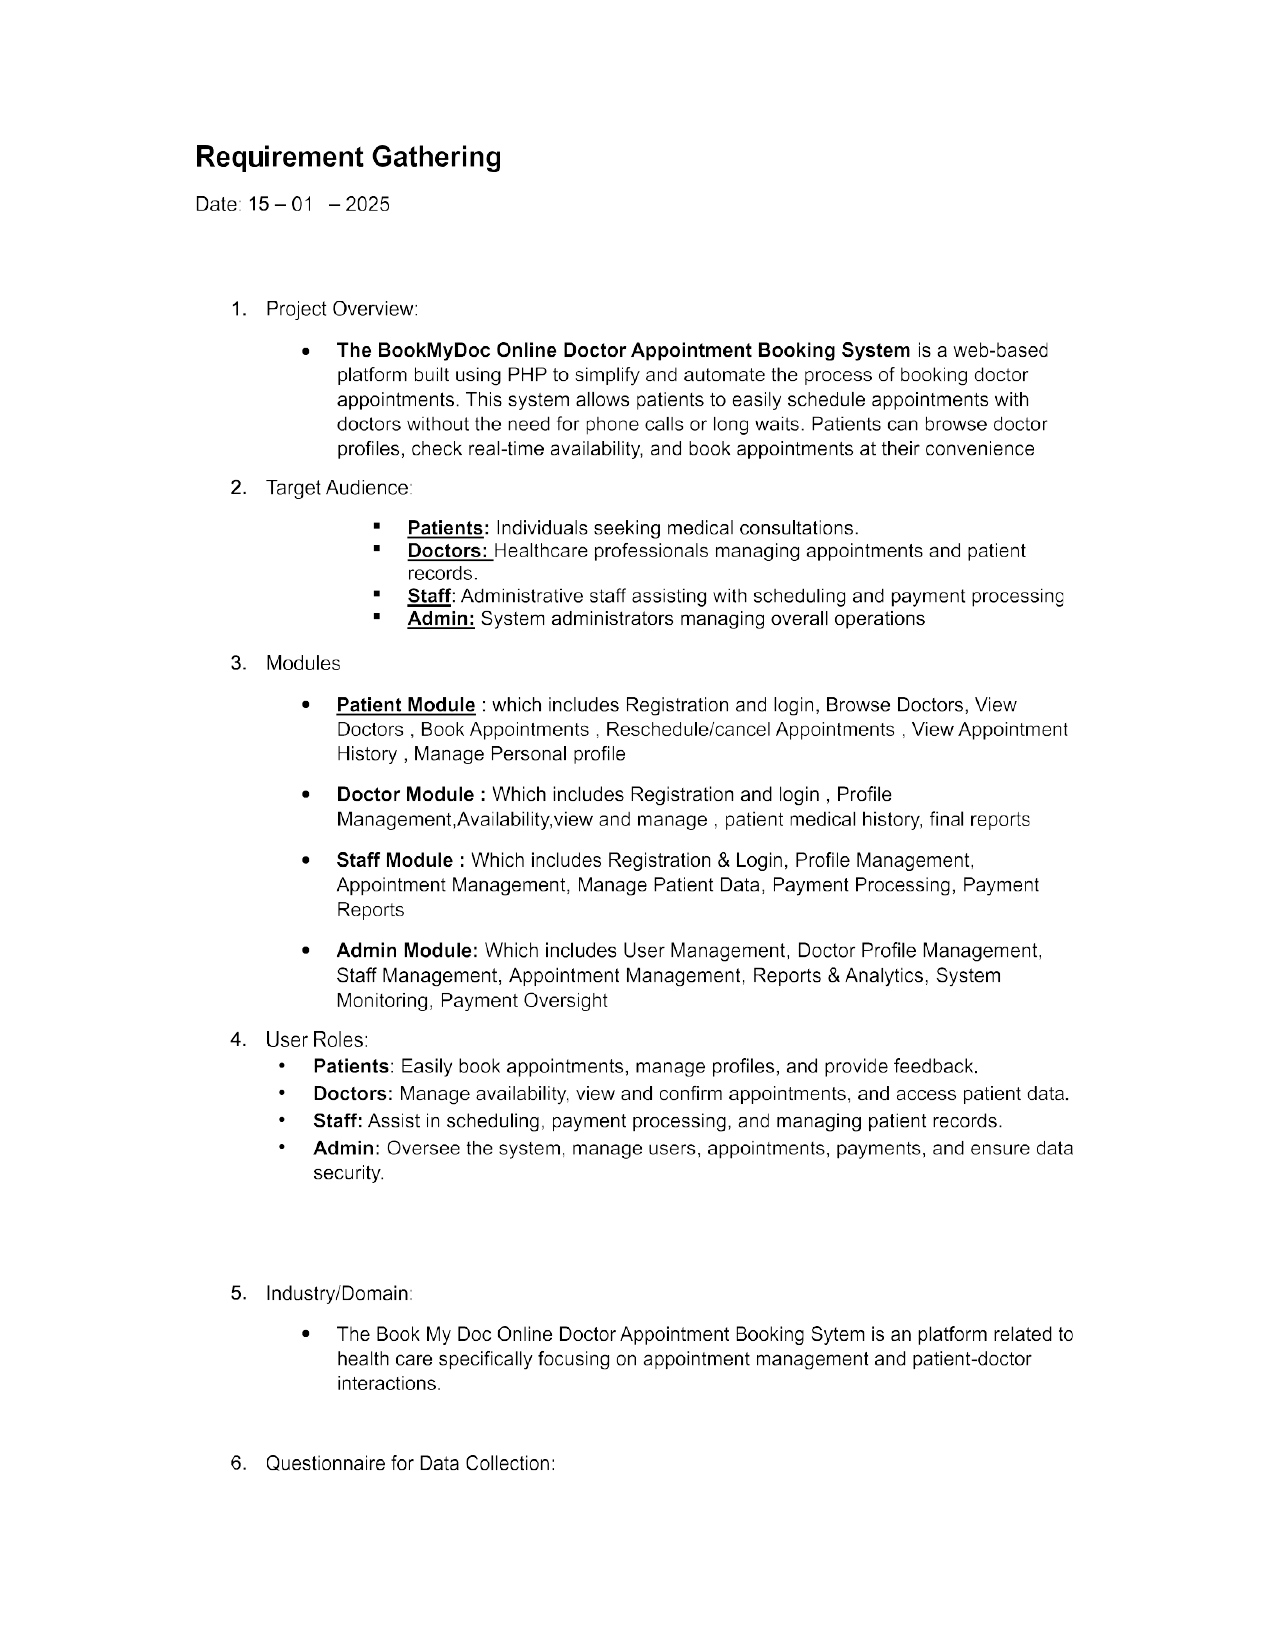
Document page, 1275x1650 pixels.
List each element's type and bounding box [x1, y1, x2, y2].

picture [292, 196, 310, 211]
picture [313, 1058, 1073, 1183]
picture [971, 811, 1030, 830]
picture [314, 1031, 367, 1047]
picture [267, 1031, 308, 1047]
picture [267, 1285, 412, 1304]
picture [267, 301, 417, 320]
picture [337, 1326, 1073, 1390]
picture [338, 786, 960, 830]
picture [336, 942, 1041, 1011]
picture [196, 196, 241, 211]
picture [336, 852, 1039, 920]
picture [337, 342, 1048, 459]
picture [407, 520, 1064, 629]
picture [267, 1455, 554, 1471]
picture [197, 145, 246, 172]
picture [266, 480, 412, 499]
picture [267, 655, 340, 670]
picture [336, 697, 1068, 764]
picture [265, 145, 500, 172]
picture [249, 151, 263, 167]
picture [346, 196, 389, 211]
